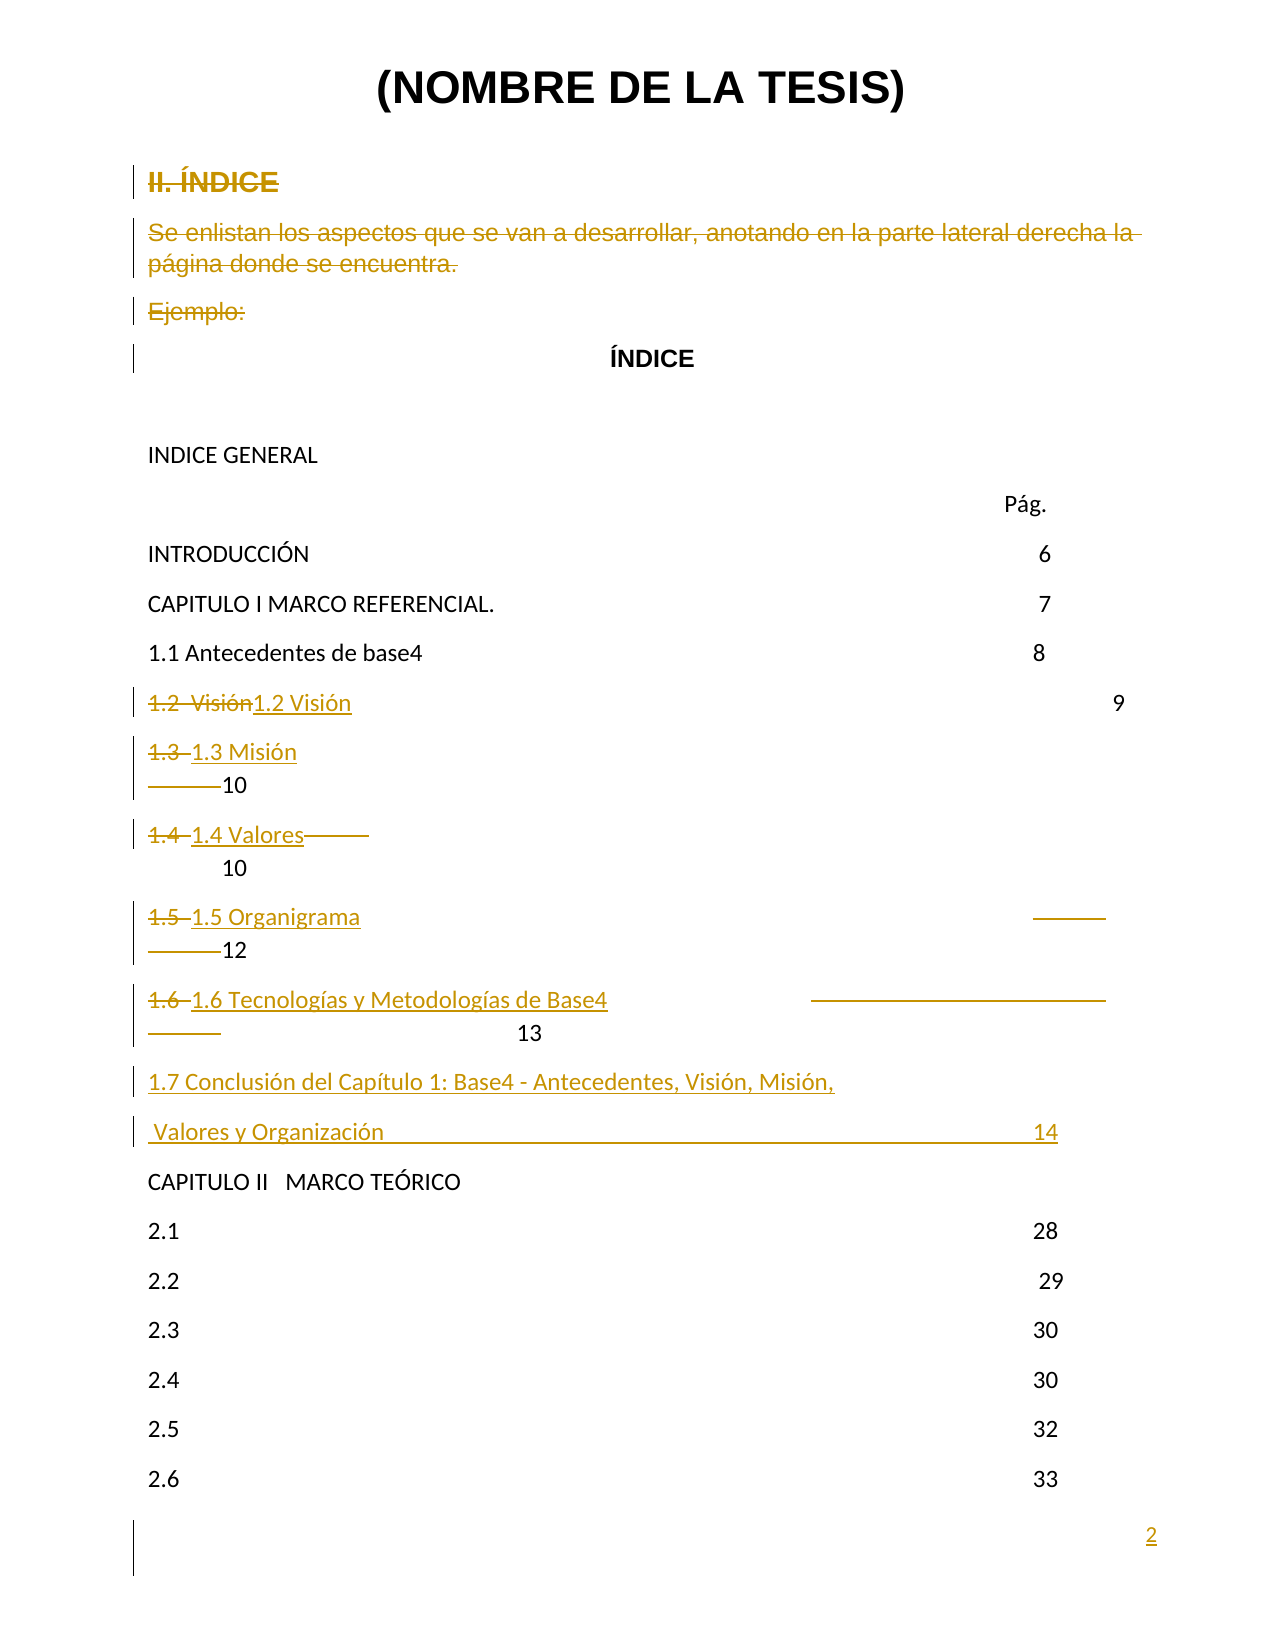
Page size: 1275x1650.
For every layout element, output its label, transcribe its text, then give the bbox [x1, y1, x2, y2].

text 13 [148, 984, 1157, 1047]
text 10 [148, 819, 1157, 882]
text 2.5 32 [148, 1413, 1157, 1444]
text INTRODUCCIÓN 6 [148, 538, 1157, 569]
text 12 [148, 901, 1157, 965]
text CAPITULO I MARCO REFERENCIAL. 7 [148, 588, 1157, 618]
text 2.4 30 [148, 1364, 1157, 1394]
text 2.3 30 [148, 1314, 1157, 1345]
text 1.1 Antecedentes de base4 8 [148, 637, 1157, 668]
text 10 [148, 736, 1157, 800]
text 2.2 29 [148, 1265, 1157, 1295]
text CAPITULO II MARCO TEÓRICO [148, 1166, 1157, 1196]
text INDICE GENERAL [148, 439, 1157, 469]
text Pág. [959, 488, 1157, 519]
text 2.1 28 [148, 1215, 1157, 1246]
text ÍNDICE [148, 344, 1157, 373]
text 9 [148, 687, 1157, 717]
text 2.6 33 [148, 1463, 1157, 1494]
